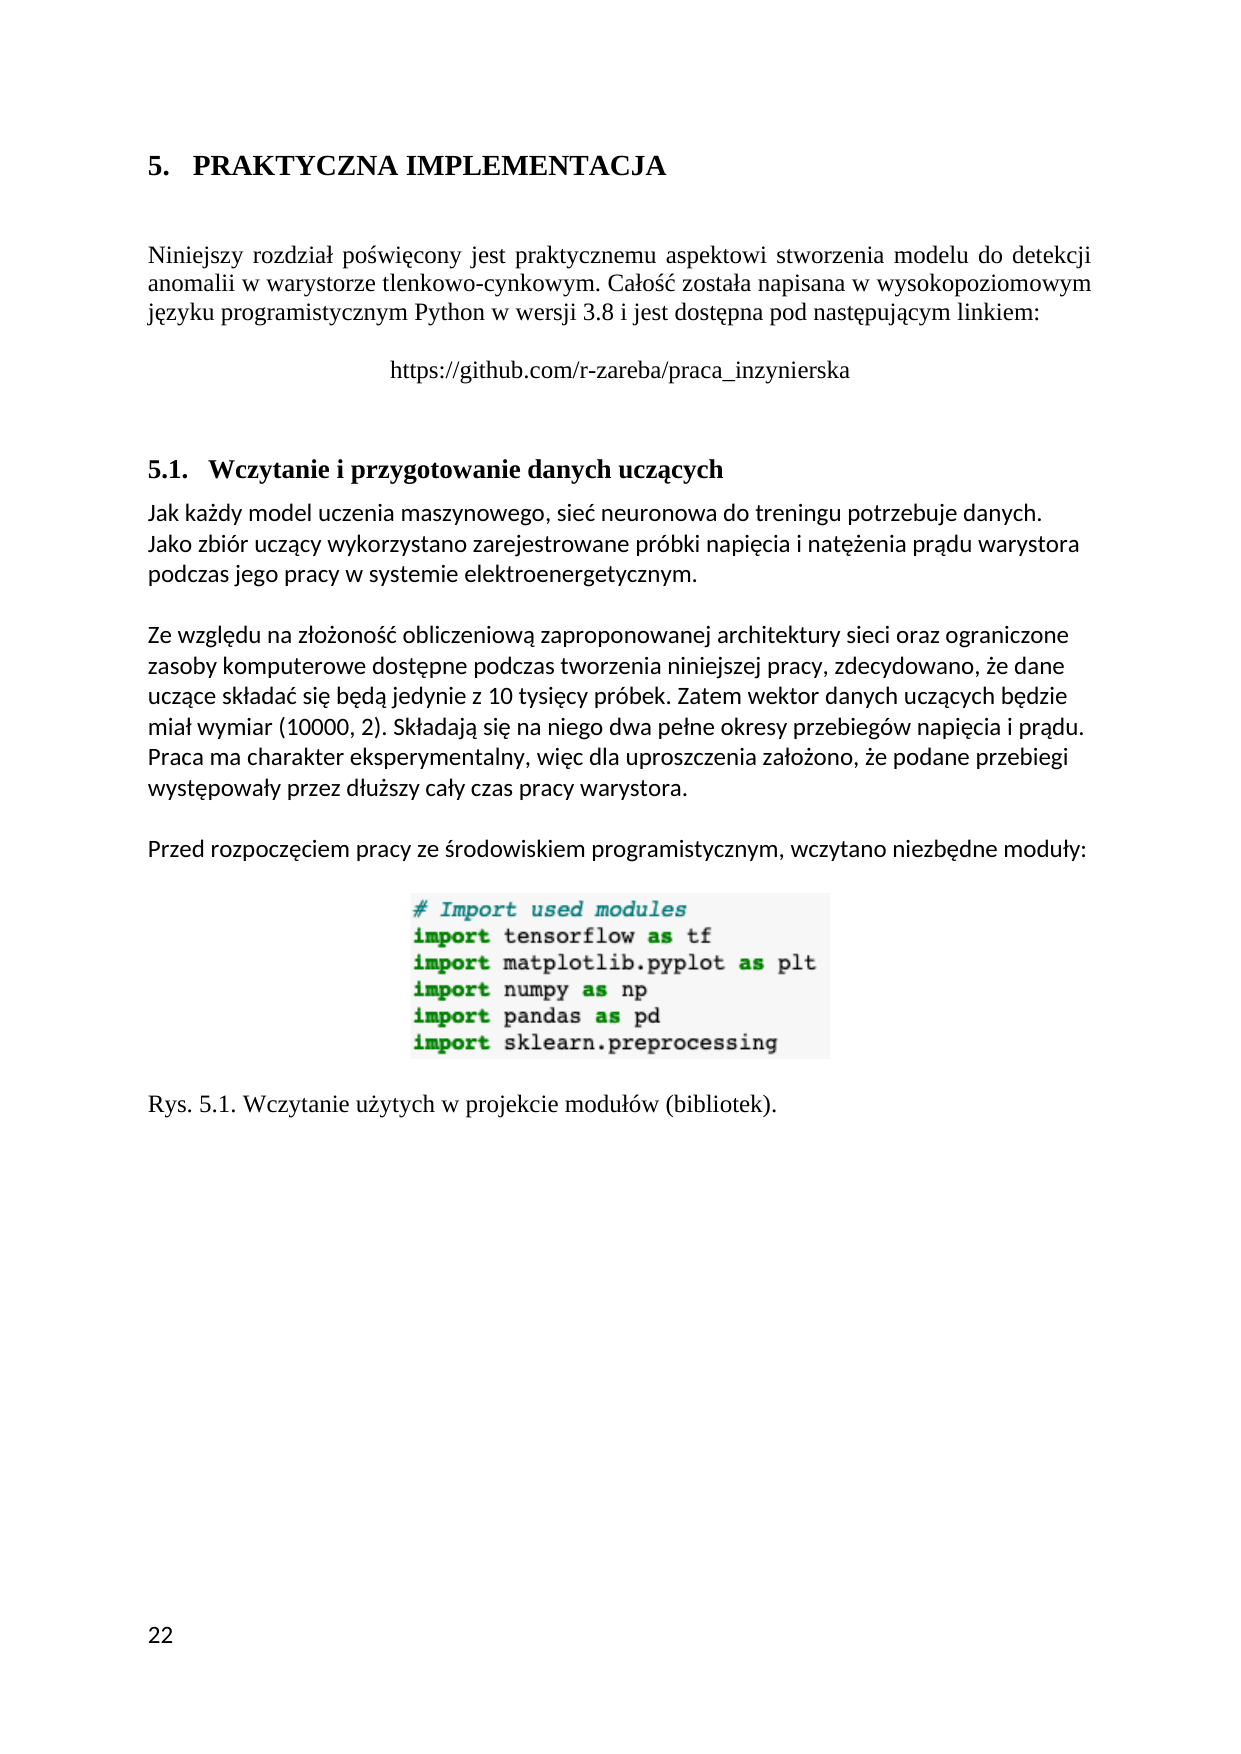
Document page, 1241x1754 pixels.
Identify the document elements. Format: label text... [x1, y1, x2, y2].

text Niniejszy rozdział poświęcony jest praktycznemu aspektowi stworzenia modelu do detekcji anomalii w warystorze tlenkowo-cynkowym. Całość została napisana w wysokopoziomowym języku programistycznym Python w wersji 3.8 i jest dostępna pod następującym linkiem: [148, 240, 1092, 326]
text Rys. 5.1. Wczytanie użytych w projekcie modułów (bibliotek). [148, 1089, 1092, 1117]
text Jak każdy model uczenia maszynowego, sieć neuronowa do treningu potrzebuje danych. Jako zbiór uczący wykorzystano zarejestrowane próbki napięcia i natężenia prądu warystora podczas jego pracy w systemie elektroenergetycznym. [148, 497, 1092, 589]
text Praca ma charakter eksperymentalny, więc dla uproszczenia założono, że podane przebiegi występowały przez dłuższy cały czas pracy warystora. [148, 741, 1092, 802]
picture [410, 893, 830, 1059]
text Przed rozpoczęciem pracy ze środowiskiem programistycznym, wczytano niezbędne moduły: [148, 833, 1092, 863]
text https://github.com/r-zareba/praca_inzynierska [148, 355, 1092, 383]
subtitle Wczytanie i przygotowanie danych uczących [148, 453, 1092, 485]
text Ze względu na złożoność obliczeniową zaproponowanej architektury sieci oraz ograniczone zasoby komputerowe dostępne podczas tworzenia niniejszej pracy, zdecydowano, że dane uczące składać się będą jedynie z 10 tysięcy próbek. Zatem wektor danych uczących będzie miał wymiar (10000, 2). Składają się na niego dwa pełne okresy przebiegów napięcia i prądu. [148, 619, 1092, 741]
subtitle PRAKTYCZNA IMPLEMENTACJA [148, 148, 1092, 181]
